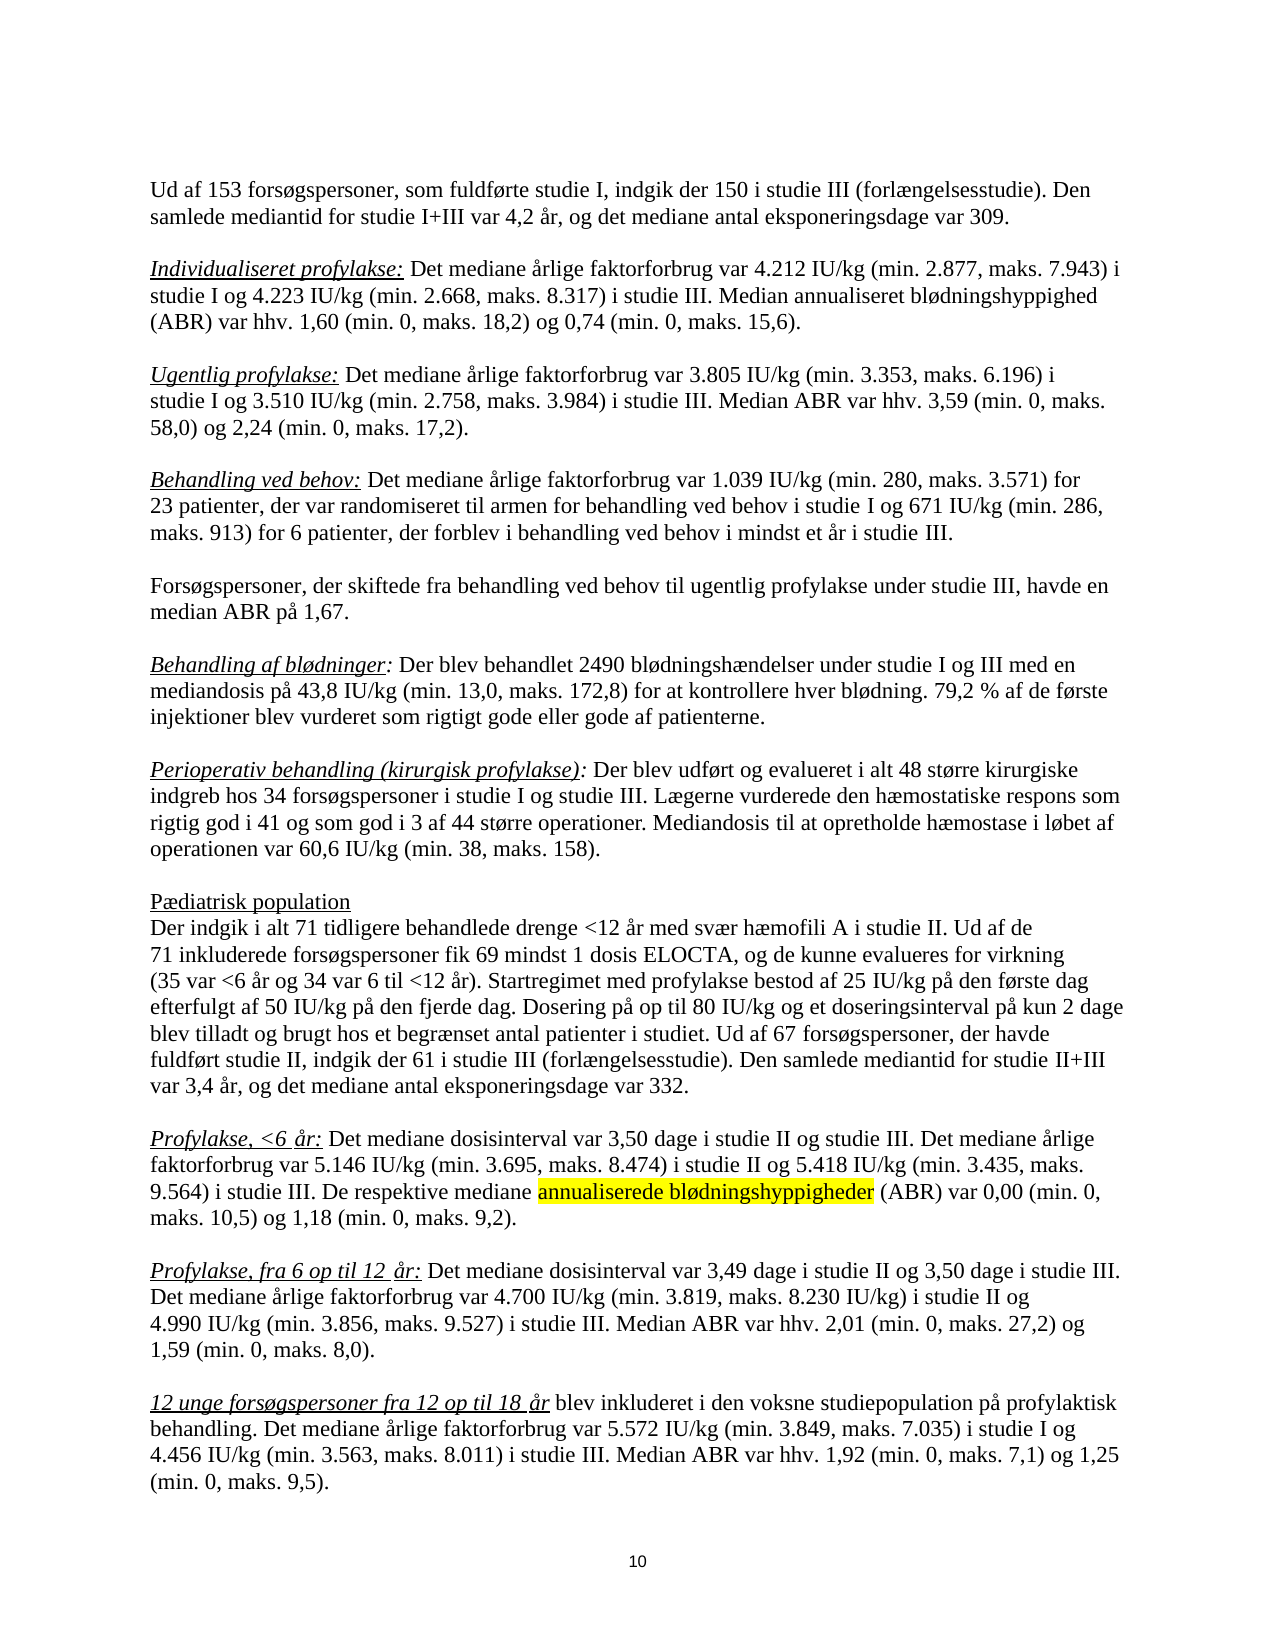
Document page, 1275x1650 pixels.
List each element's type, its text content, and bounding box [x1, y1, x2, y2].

text Ud af 153 forsøgspersoner, som fuldførte studie I, indgik der 150 i studie III (forlængelsesstudie). Den samlede mediantid for studie I+III var 4,2 år, og det mediane antal eksponeringsdage var 309. [150, 176, 1125, 229]
text 12 unge forsøgspersoner fra 12 op til 18 år blev inkluderet i den voksne studiepopulation på profylaktisk behandling. Det mediane årlige faktorforbrug var 5.572 IU/kg (min. 3.849, maks. 7.035) i studie I og 4.456 IU/kg (min. 3.563, maks. 8.011) i studie III. Median ABR var hhv. 1,92 (min. 0, maks. 7,1) og 1,25 (min. 0, maks. 9,5). [150, 1389, 1125, 1494]
text Individualiseret profylakse: Det mediane årlige faktorforbrug var 4.212 IU/kg (min. 2.877, maks. 7.943) i studie I og 4.223 IU/kg (min. 2.668, maks. 8.317) i studie III. Median annualiseret blødningshyppighed (ABR) var hhv. 1,60 (min. 0, maks. 18,2) og 0,74 (min. 0, maks. 15,6). [150, 255, 1125, 334]
text Pædiatrisk population [150, 888, 1125, 914]
text Behandling ved behov: Det mediane årlige faktorforbrug var 1.039 IU/kg (min. 280, maks. 3.571) for 23 patienter, der var randomiseret til armen for behandling ved behov i studie I og 671 IU/kg (min. 286, maks. 913) for 6 patienter, der forblev i behandling ved behov i mindst et år i studie III. [150, 466, 1125, 545]
text Perioperativ behandling (kirurgisk profylakse): Der blev udført og evalueret i alt 48 større kirurgiske indgreb hos 34 forsøgspersoner i studie I og studie III. Lægerne vurderede den hæmostatiske respons som rigtig god i 41 og som god i 3 af 44 større operationer. Mediandosis til at opretholde hæmostase i løbet af operationen var 60,6 IU/kg (min. 38, maks. 158). [150, 756, 1125, 862]
text Der indgik i alt 71 tidligere behandlede drenge <12 år med svær hæmofili A i studie II. Ud af de 71 inkluderede forsøgspersoner fik 69 mindst 1 dosis ELOCTA, og de kunne evalueres for virkning (35 var <6 år og 34 var 6 til <12 år). Startregimet med profylakse bestod af 25 IU/kg på den første dag efterfulgt af 50 IU/kg på den fjerde dag. Dosering på op til 80 IU/kg og et doseringsinterval på kun 2 dage blev tilladt og brugt hos et begrænset antal patienter i studiet. Ud af 67 forsøgspersoner, der havde fuldført studie II, indgik der 61 i studie III (forlængelsesstudie). Den samlede mediantid for studie II+III var 3,4 år, og det mediane antal eksponeringsdage var 332. [150, 914, 1125, 1099]
text Behandling af blødninger: Der blev behandlet 2490 blødningshændelser under studie I og III med en mediandosis på 43,8 IU/kg (min. 13,0, maks. 172,8) for at kontrollere hver blødning. 79,2 % af de første injektioner blev vurderet som rigtigt gode eller gode af patienterne. [150, 651, 1125, 730]
text Profylakse, <6 år: Det mediane dosisinterval var 3,50 dage i studie II og studie III. Det mediane årlige faktorforbrug var 5.146 IU/kg (min. 3.695, maks. 8.474) i studie II og 5.418 IU/kg (min. 3.435, maks. 9.564) i studie III. De respektive mediane annualiserede blødningshyppigheder (ABR) var 0,00 (min. 0, maks. 10,5) og 1,18 (min. 0, maks. 9,2). [150, 1125, 1125, 1231]
text Forsøgspersoner, der skiftede fra behandling ved behov til ugentlig profylakse under studie III, havde en median ABR på 1,67. [150, 572, 1125, 624]
text Profylakse, fra 6 op til 12 år: Det mediane dosisinterval var 3,49 dage i studie II og 3,50 dage i studie III. Det mediane årlige faktorforbrug var 4.700 IU/kg (min. 3.819, maks. 8.230 IU/kg) i studie II og 4.990 IU/kg (min. 3.856, maks. 9.527) i studie III. Median ABR var hhv. 2,01 (min. 0, maks. 27,2) og 1,59 (min. 0, maks. 8,0). [150, 1257, 1125, 1362]
text Ugentlig profylakse: Det mediane årlige faktorforbrug var 3.805 IU/kg (min. 3.353, maks. 6.196) i studie I og 3.510 IU/kg (min. 2.758, maks. 3.984) i studie III. Median ABR var hhv. 3,59 (min. 0, maks. 58,0) og 2,24 (min. 0, maks. 17,2). [150, 361, 1125, 440]
